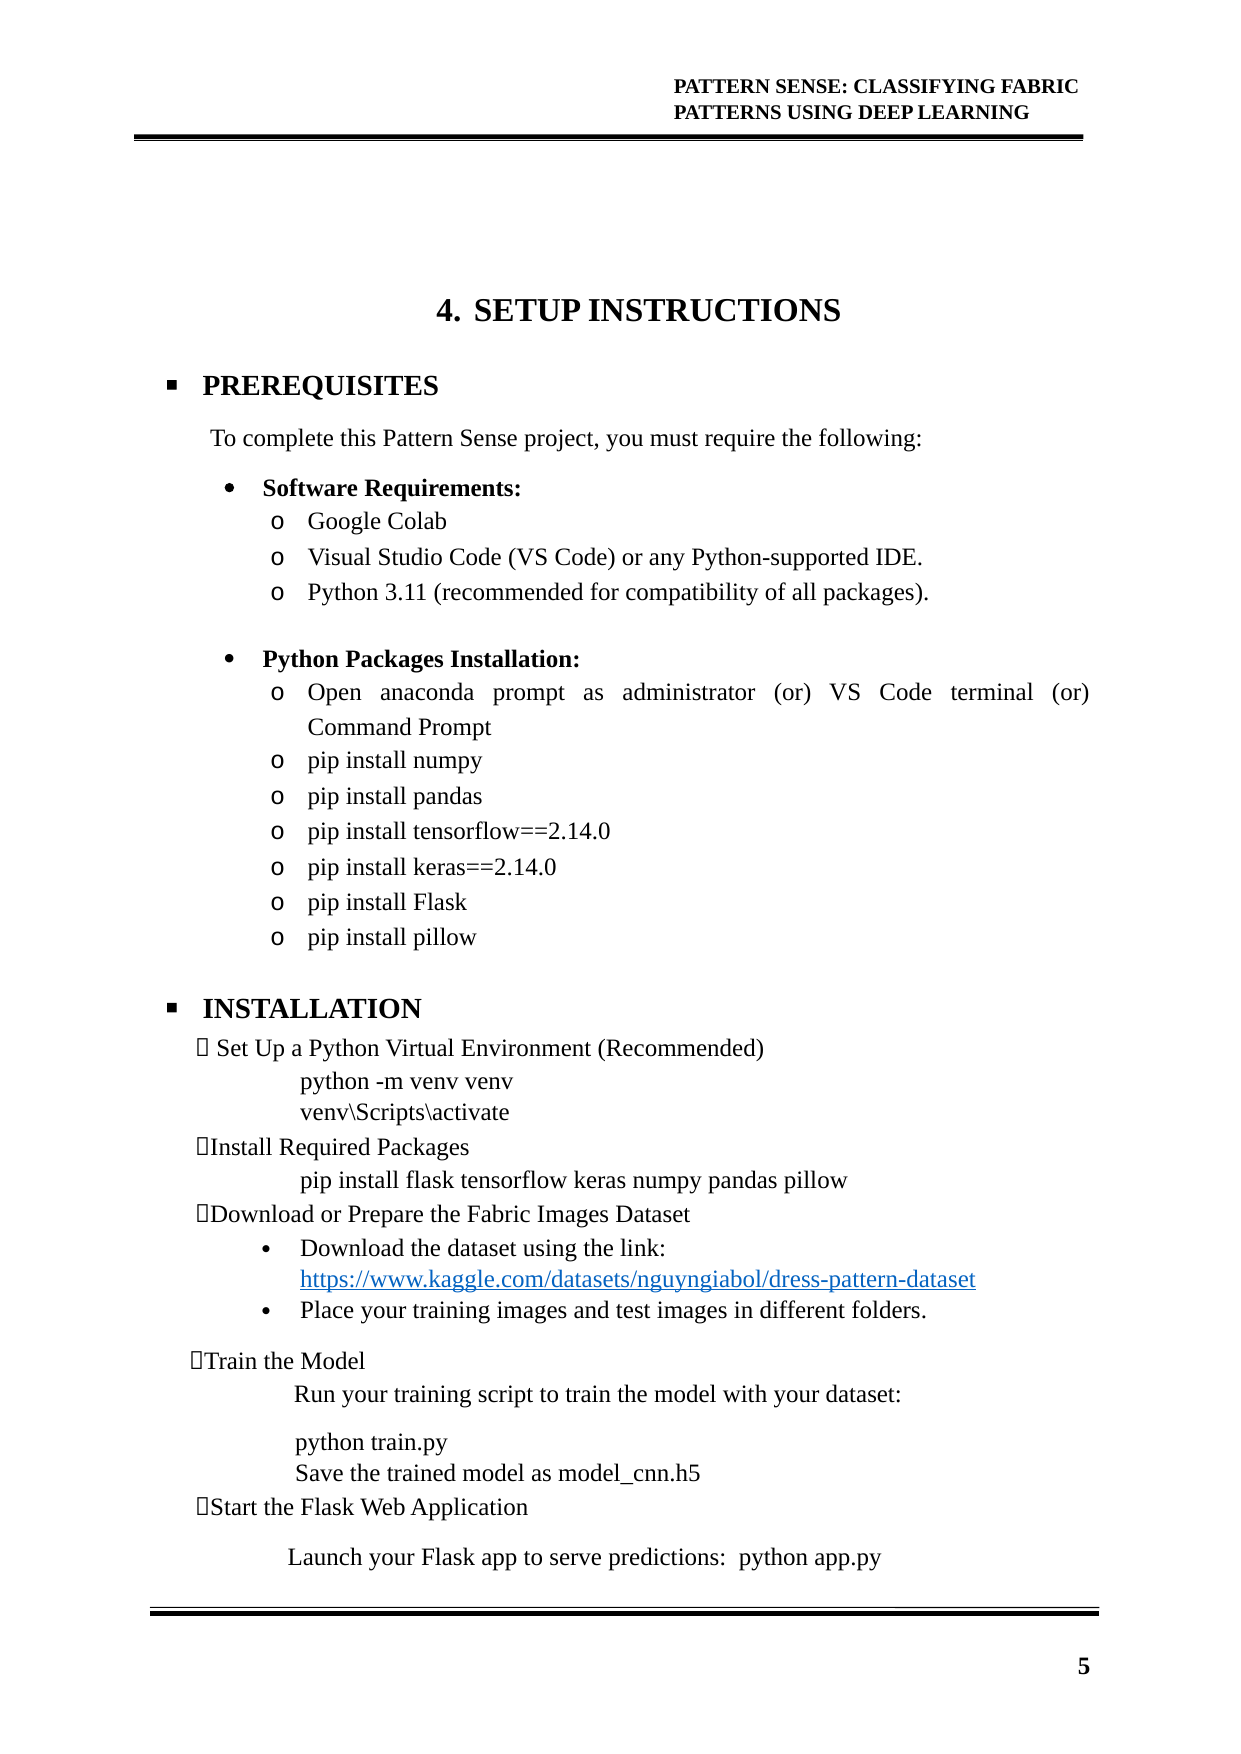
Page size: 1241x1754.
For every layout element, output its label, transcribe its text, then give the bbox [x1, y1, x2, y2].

list Open anaconda prompt as administrator (or) VS Code terminal (or) Command Prompt [270, 677, 1090, 741]
list INSTALLATION [165, 991, 1090, 1024]
list pip install numpy [270, 745, 1090, 776]
list pip install Flask [270, 887, 1090, 918]
list pip install pillow [270, 922, 1090, 953]
list Place your training images and test images in different folders. [262, 1295, 1090, 1324]
list venv\Scripts\activate [300, 1097, 1090, 1126]
list Google Colab [270, 506, 1090, 537]
list pip install pandas [270, 781, 1090, 812]
list python -m venv venv [300, 1066, 1090, 1095]
list Visual Studio Code (VS Code) or any Python-supported IDE. [270, 542, 1090, 572]
list python train.py [195, 1427, 1090, 1456]
list Python 3.11 (recommended for compatibility of all packages). [270, 577, 1090, 640]
list 🔹Install Required Packages [195, 1128, 1090, 1162]
text Launch your Flask app to serve predictions: python app.py [150, 1542, 1090, 1571]
list pip install flask tensorflow keras numpy pandas pillow [300, 1165, 1090, 1194]
list pip install keras==2.14.0 [270, 852, 1090, 882]
list Save the trained model as model_cnn.h5 [195, 1458, 1090, 1487]
list pip install tensorflow==2.14.0 [270, 816, 1090, 847]
list Software Requirements: [225, 473, 1090, 502]
list SETUP INSTRUCTIONS [187, 291, 1090, 329]
list Python Packages Installation: [225, 644, 1090, 673]
list 🔹 Set Up a Python Virtual Environment (Recommended) [195, 1029, 1090, 1063]
list 🔹Start the Flask Web Application [195, 1489, 1090, 1523]
text To complete this Pattern Sense project, you must require the following: [210, 423, 1090, 452]
text 🔹Train the Model Run your training script to train the model with your dataset: [150, 1343, 1090, 1408]
list Download the dataset using the link: https://www.kaggle.com/datasets/nguyngiabol/dress-pattern-dataset [262, 1233, 1090, 1293]
list 🔹Download or Prepare the Fabric Images Dataset [195, 1196, 1090, 1230]
list PREREQUISITES [165, 368, 1090, 402]
